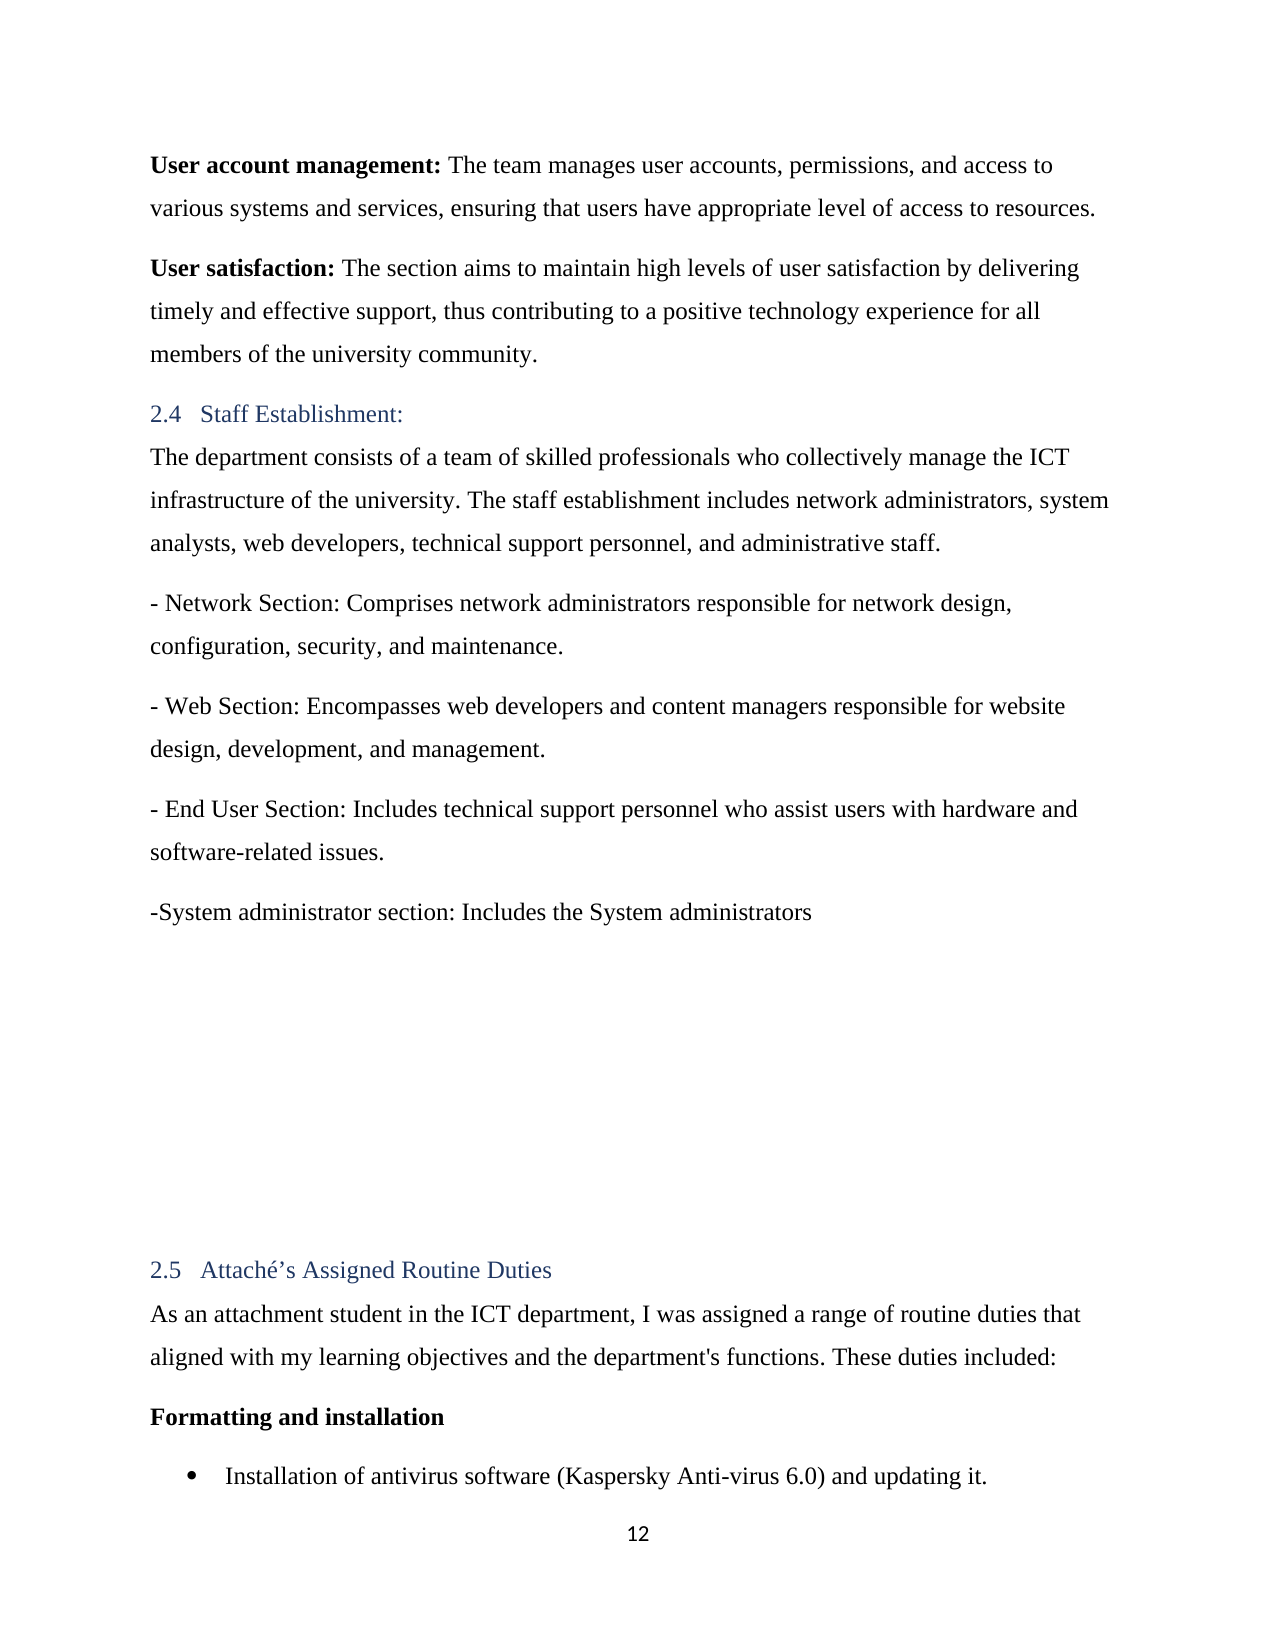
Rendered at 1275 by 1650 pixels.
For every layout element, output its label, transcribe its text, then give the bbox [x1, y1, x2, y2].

text - Web Section: Encompasses web developers and content managers responsible for website design, development, and management. [150, 691, 1125, 763]
list Installation of antivirus software (Kaspersky Anti-virus 6.0) and updating it. [187, 1461, 1125, 1490]
text User account management: The team manages user accounts, permissions, and access to various systems and services, ensuring that users have appropriate level of access to resources. [150, 150, 1125, 222]
subtitle 2.4 Staff Establishment: [150, 399, 1125, 428]
text Formatting and installation [150, 1402, 1125, 1430]
text The department consists of a team of skilled professionals who collectively manage the ICT infrastructure of the university. The staff establishment includes network administrators, system analysts, web developers, technical support personnel, and administrative staff. [150, 442, 1125, 557]
text - End User Section: Includes technical support personnel who assist users with hardware and software-related issues. [150, 794, 1125, 866]
text - Network Section: Comprises network administrators responsible for network design, configuration, security, and maintenance. [150, 588, 1125, 660]
text User satisfaction: The section aims to maintain high levels of user satisfaction by delivering timely and effective support, thus contributing to a positive technology experience for all members of the university community. [150, 253, 1125, 368]
text -System administrator section: Includes the System administrators [150, 897, 1125, 926]
subtitle 2.5 Attaché’s Assigned Routine Duties [150, 1256, 1125, 1284]
text As an attachment student in the ICT department, I was assigned a range of routine duties that aligned with my learning objectives and the department's functions. These duties included: [150, 1299, 1125, 1371]
